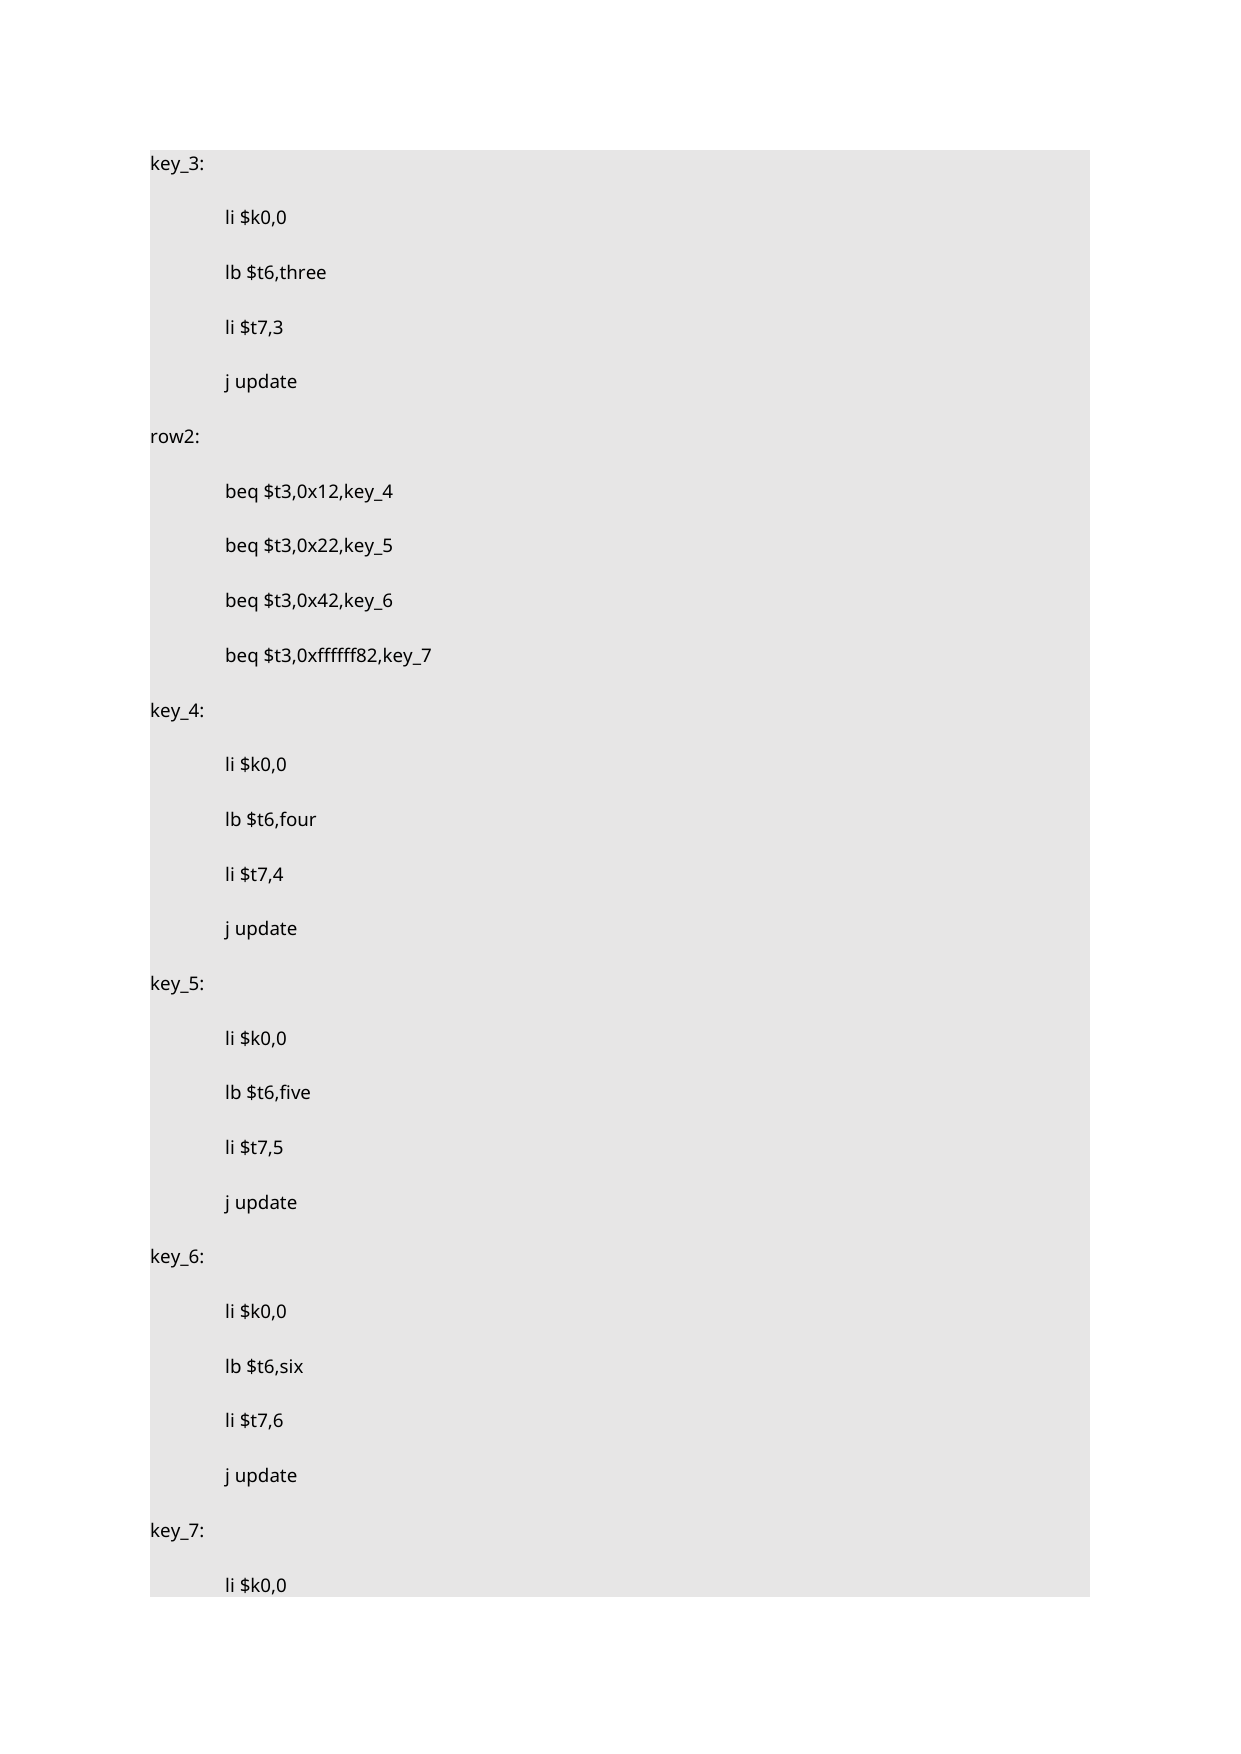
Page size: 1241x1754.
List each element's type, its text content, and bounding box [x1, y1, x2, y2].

text lb $t6,six [150, 1353, 1090, 1379]
text li $k0,0 [150, 1025, 1090, 1051]
text j update [150, 916, 1090, 941]
text li $t7,4 [150, 861, 1090, 886]
text li $k0,0 [150, 1572, 1090, 1597]
text beq $t3,0x42,key_6 [150, 587, 1090, 613]
text key_7: [150, 1517, 1090, 1543]
text lb $t6,five [150, 1080, 1090, 1105]
text j update [150, 369, 1090, 394]
text li $k0,0 [150, 205, 1090, 230]
text beq $t3,0xffffff82,key_7 [150, 642, 1090, 668]
text j update [150, 1462, 1090, 1488]
text li $k0,0 [150, 1298, 1090, 1324]
text row2: [150, 423, 1090, 449]
text beq $t3,0x12,key_4 [150, 478, 1090, 504]
text lb $t6,four [150, 806, 1090, 832]
text key_6: [150, 1244, 1090, 1269]
text li $t7,3 [150, 314, 1090, 339]
text beq $t3,0x22,key_5 [150, 533, 1090, 558]
text li $t7,5 [150, 1134, 1090, 1160]
text key_5: [150, 970, 1090, 996]
text key_3: [150, 150, 1090, 176]
text lb $t6,three [150, 259, 1090, 285]
text j update [150, 1189, 1090, 1214]
text li $k0,0 [150, 752, 1090, 777]
text li $t7,6 [150, 1408, 1090, 1433]
text key_4: [150, 697, 1090, 722]
